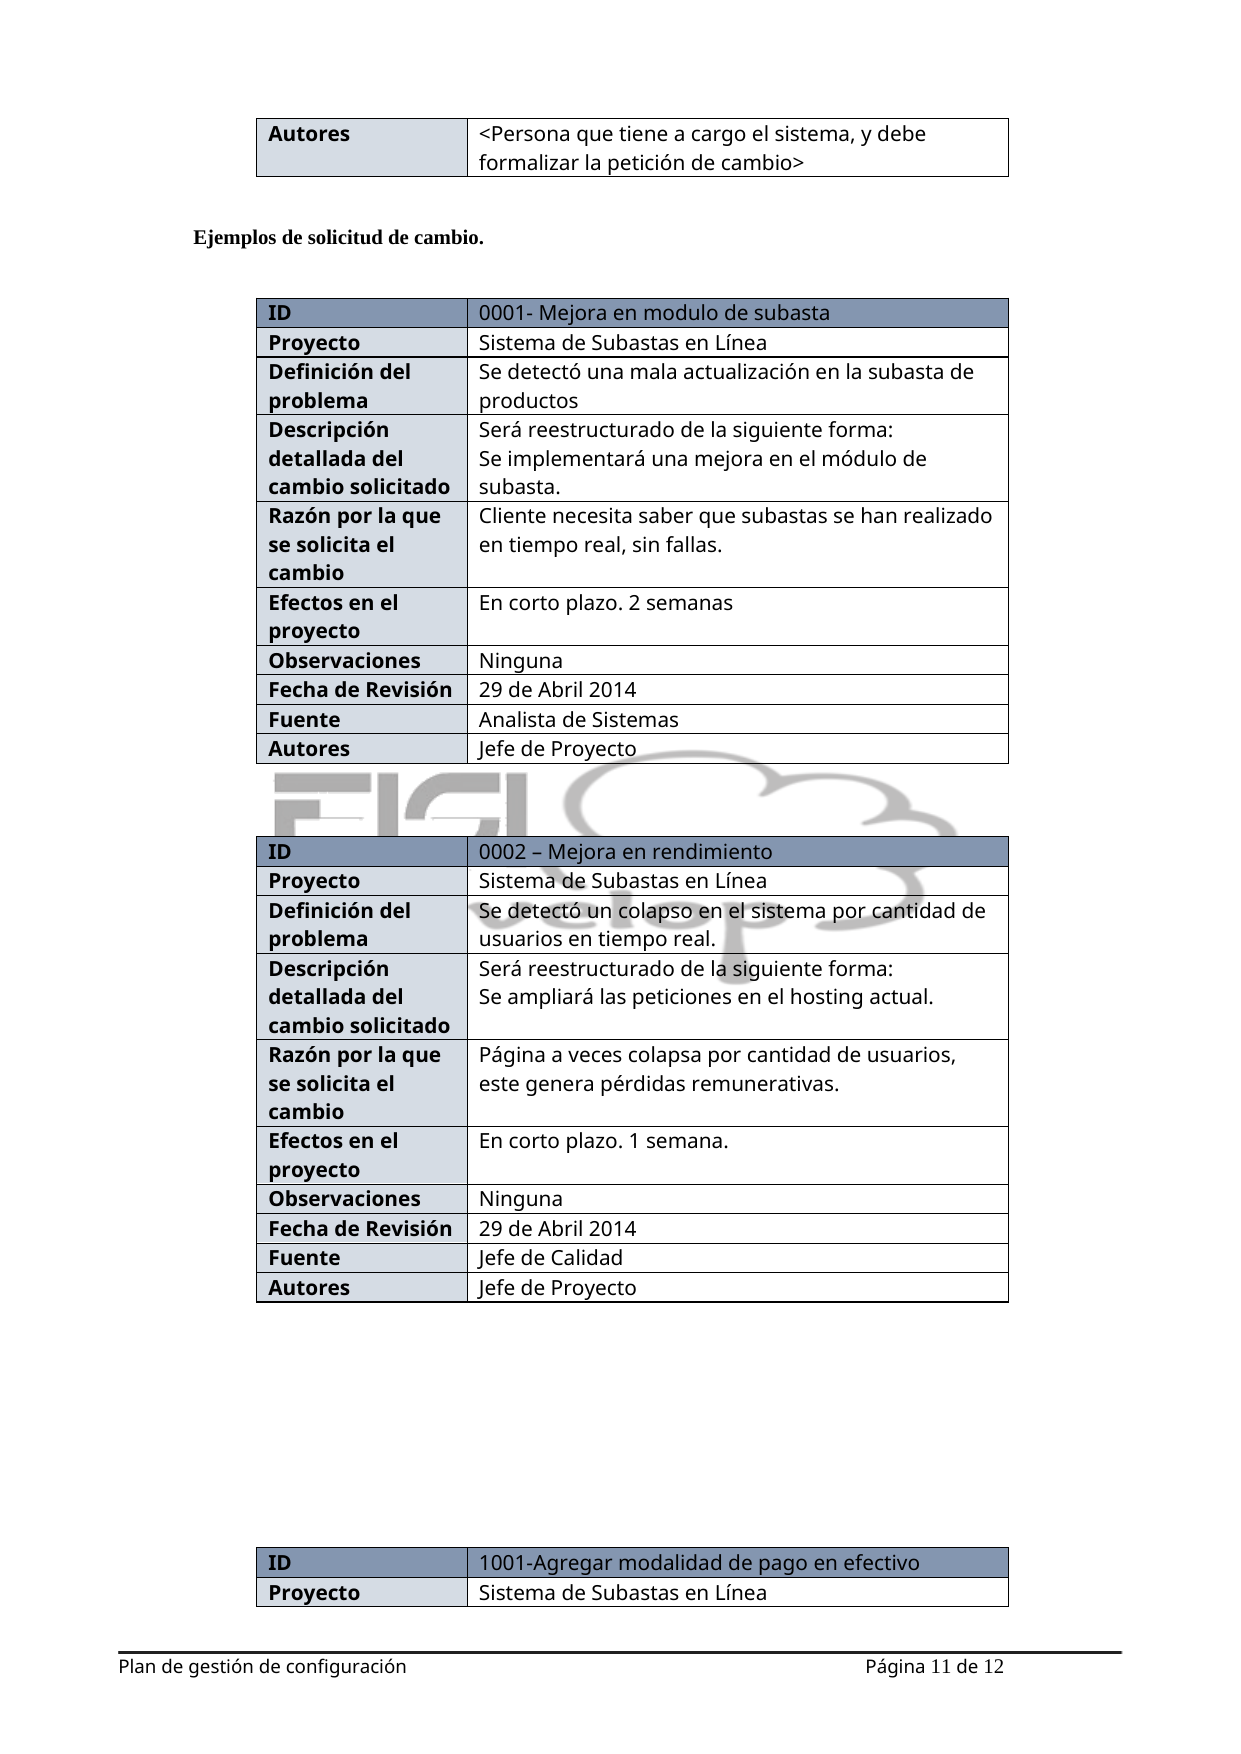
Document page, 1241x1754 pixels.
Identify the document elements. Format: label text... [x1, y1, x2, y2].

table_cell Fuente [257, 1244, 467, 1272]
table_cell <Persona que tiene a cargo el sistema, y debe formalizar la petición de cambio> [468, 119, 1008, 176]
table_header 1001-Agregar modalidad de pago en efectivo [468, 1548, 1008, 1577]
table_cell Jefe de Calidad [468, 1244, 1008, 1272]
table_cell Autores [257, 734, 467, 763]
table_cell 29 de Abril 2014 [468, 1214, 1008, 1242]
table_cell Proyecto [257, 867, 467, 895]
table_cell Razón por la que se solicita el cambio [257, 502, 467, 587]
table_cell Definición del problema [257, 896, 467, 953]
table_header ID [257, 299, 467, 327]
table_cell Fuente [257, 705, 467, 733]
table_cell Sistema de Subastas en Línea [468, 328, 1008, 356]
table_cell Se detectó un colapso en el sistema por cantidad de usuarios en tiempo real. [468, 896, 1008, 953]
table_cell Cliente necesita saber que subastas se han realizado en tiempo real, sin fallas. [468, 502, 1008, 587]
table_cell Analista de Sistemas [468, 705, 1008, 733]
table_cell Autores [257, 119, 467, 176]
table_header 0001- Mejora en modulo de subasta [468, 299, 1008, 327]
table_cell Ninguna [468, 646, 1008, 674]
table_cell Efectos en el proyecto [257, 1127, 467, 1183]
table_cell Sistema de Subastas en Línea [468, 1578, 1008, 1606]
table_cell Fecha de Revisión [257, 675, 467, 704]
table_cell En corto plazo. 2 semanas [468, 588, 1008, 645]
table_cell Razón por la que se solicita el cambio [257, 1040, 467, 1126]
table_cell Efectos en el proyecto [257, 588, 467, 645]
table_cell 29 de Abril 2014 [468, 675, 1008, 704]
table_cell Observaciones [257, 1185, 467, 1213]
table_cell Descripción detallada del cambio solicitado [257, 954, 467, 1039]
table_cell Definición del problema [257, 358, 467, 414]
table_cell Autores [257, 1273, 467, 1301]
table_cell Proyecto [257, 1578, 467, 1606]
table_cell Se detectó una mala actualización en la subasta de productos [468, 358, 1008, 414]
table_cell Sistema de Subastas en Línea [468, 867, 1008, 895]
table_cell Ninguna [468, 1185, 1008, 1213]
table_header ID [257, 837, 467, 866]
list Ejemplos de solicitud de cambio. [193, 225, 1122, 249]
table_cell Página a veces colapsa por cantidad de usuarios, este genera pérdidas remunerativas. [468, 1040, 1008, 1126]
table_cell Jefe de Proyecto [468, 1273, 1008, 1301]
table_cell Proyecto [257, 328, 467, 356]
table_cell Fecha de Revisión [257, 1214, 467, 1242]
table_cell Descripción detallada del cambio solicitado [257, 415, 467, 501]
table_cell En corto plazo. 1 semana. [468, 1127, 1008, 1183]
table_cell Será reestructurado de la siguiente forma: Se implementará una mejora en el módulo de subasta. [468, 415, 1008, 501]
table_cell Jefe de Proyecto [468, 734, 1008, 763]
table_header ID [257, 1548, 467, 1577]
table_cell Observaciones [257, 646, 467, 674]
table_cell Será reestructurado de la siguiente forma: Se ampliará las peticiones en el hosting actual. [468, 954, 1008, 1039]
table_header 0002 – Mejora en rendimiento [468, 837, 1008, 866]
